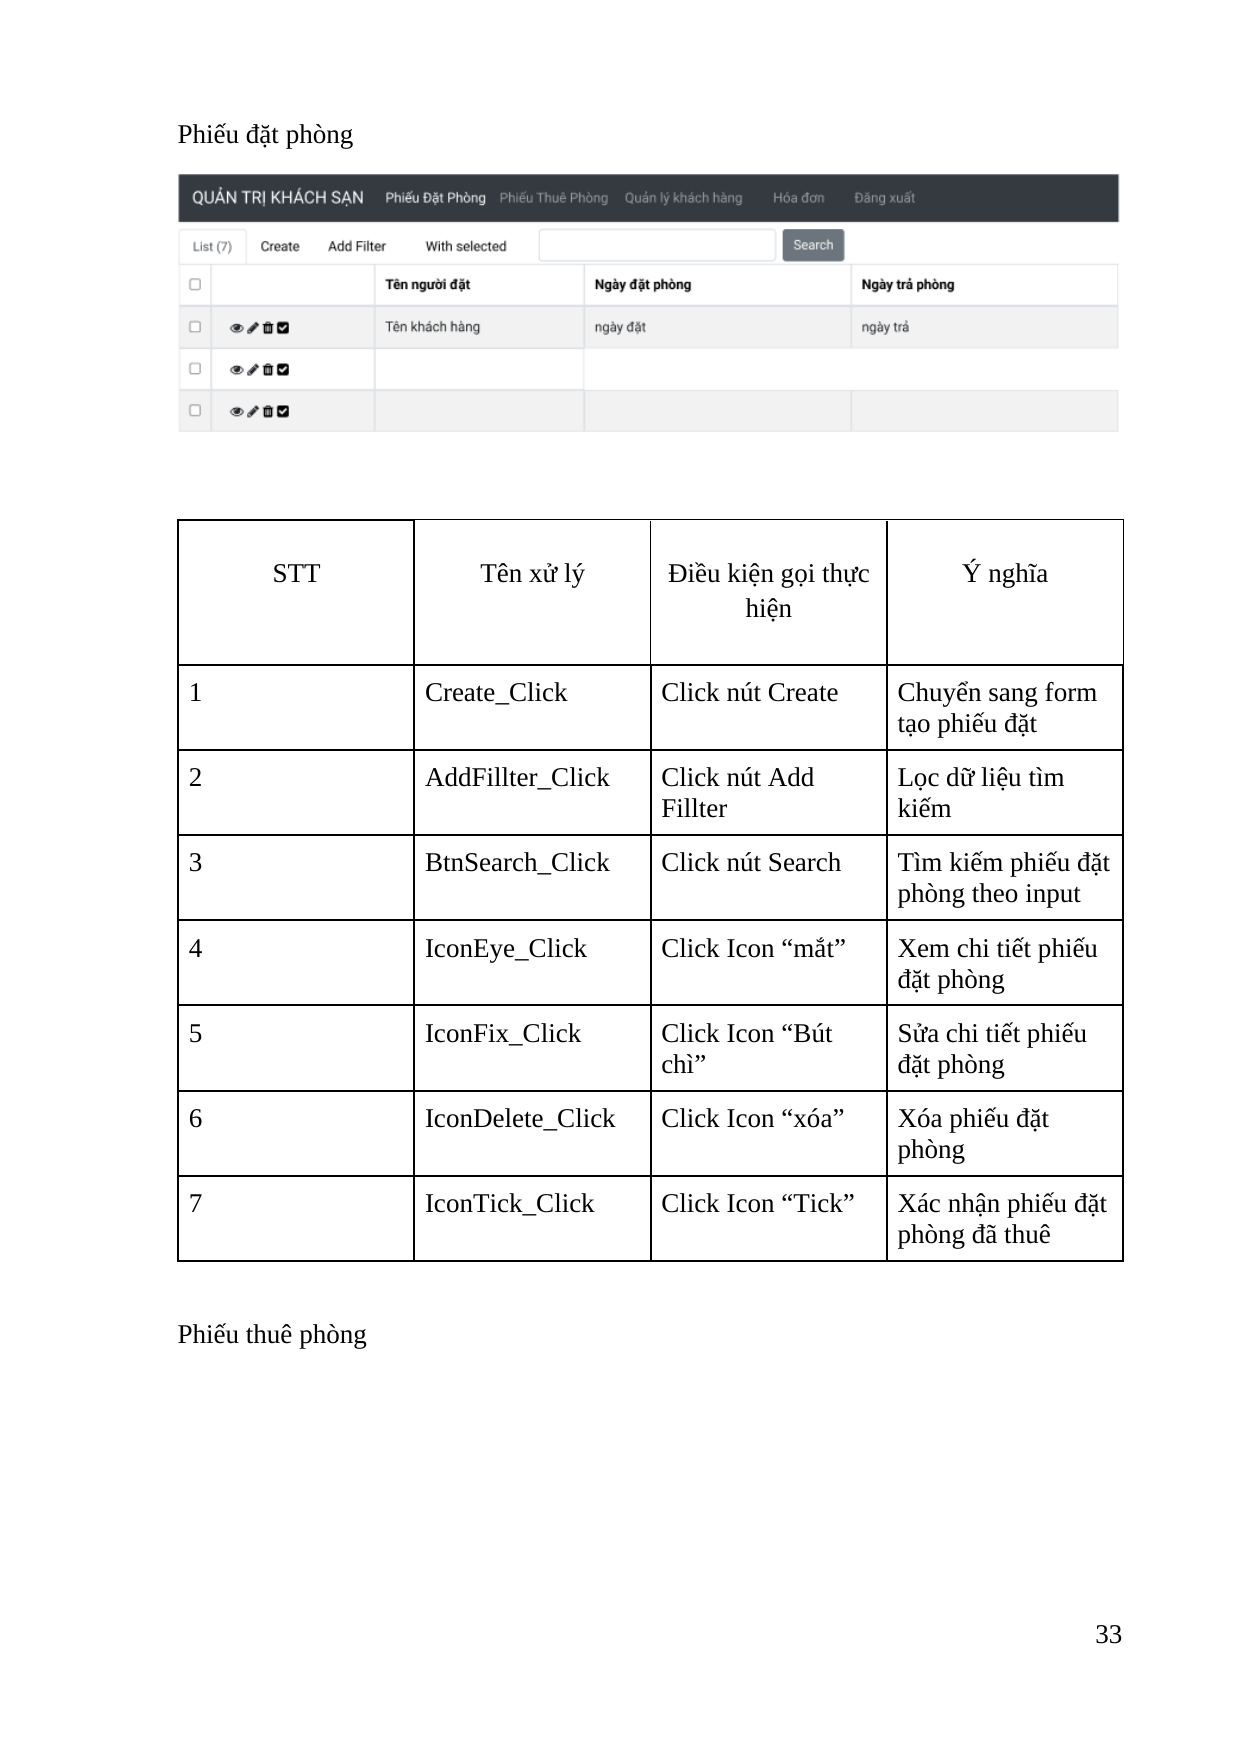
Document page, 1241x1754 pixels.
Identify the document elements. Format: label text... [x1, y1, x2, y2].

table_cell 1 [179, 666, 413, 749]
table_cell IconDelete_Click [415, 1092, 650, 1175]
table_cell Tìm kiếm phiếu đặt phòng theo input [888, 836, 1122, 919]
table_cell Click Icon “xóa” [652, 1092, 886, 1175]
table_cell 4 [179, 921, 413, 1004]
table_cell Create_Click [415, 666, 650, 749]
table_cell AddFillter_Click [415, 751, 650, 834]
table_cell Click Icon “Bút chì” [652, 1006, 886, 1089]
table_header Ý nghĩa [887, 520, 1123, 663]
table_cell 2 [179, 751, 413, 834]
text Phiếu thuê phòng [177, 1319, 1122, 1350]
picture [177, 174, 1122, 438]
table_cell Click Icon “Tick” [652, 1177, 886, 1260]
table_cell Chuyển sang form tạo phiếu đặt [888, 666, 1122, 749]
table_cell Xem chi tiết phiếu đặt phòng [888, 921, 1122, 1004]
table_cell BtnSearch_Click [415, 836, 650, 919]
table_cell 5 [179, 1006, 413, 1089]
table_cell Xác nhận phiếu đặt phòng đã thuê [888, 1177, 1122, 1260]
table_cell Click Icon “mắt” [652, 921, 886, 1004]
table_header Tên xử lý [415, 520, 651, 663]
text Phiếu đặt phòng [177, 118, 1122, 149]
table_cell Xóa phiếu đặt phòng [888, 1092, 1122, 1175]
table_cell IconEye_Click [415, 921, 650, 1004]
table_cell IconTick_Click [415, 1177, 650, 1260]
table_cell Click nút Search [652, 836, 886, 919]
table_cell Sửa chi tiết phiếu đặt phòng [888, 1006, 1122, 1089]
table_header STT [179, 521, 413, 663]
table_cell Click nút Create [652, 666, 886, 749]
table_header Điều kiện gọi thực hiện [651, 520, 887, 663]
table_cell 3 [179, 836, 413, 919]
table_cell Lọc dữ liệu tìm kiếm [888, 751, 1122, 834]
table_cell Click nút Add Fillter [652, 751, 886, 834]
table_cell 7 [179, 1177, 413, 1260]
table_cell 6 [179, 1092, 413, 1175]
table_cell IconFix_Click [415, 1006, 650, 1089]
